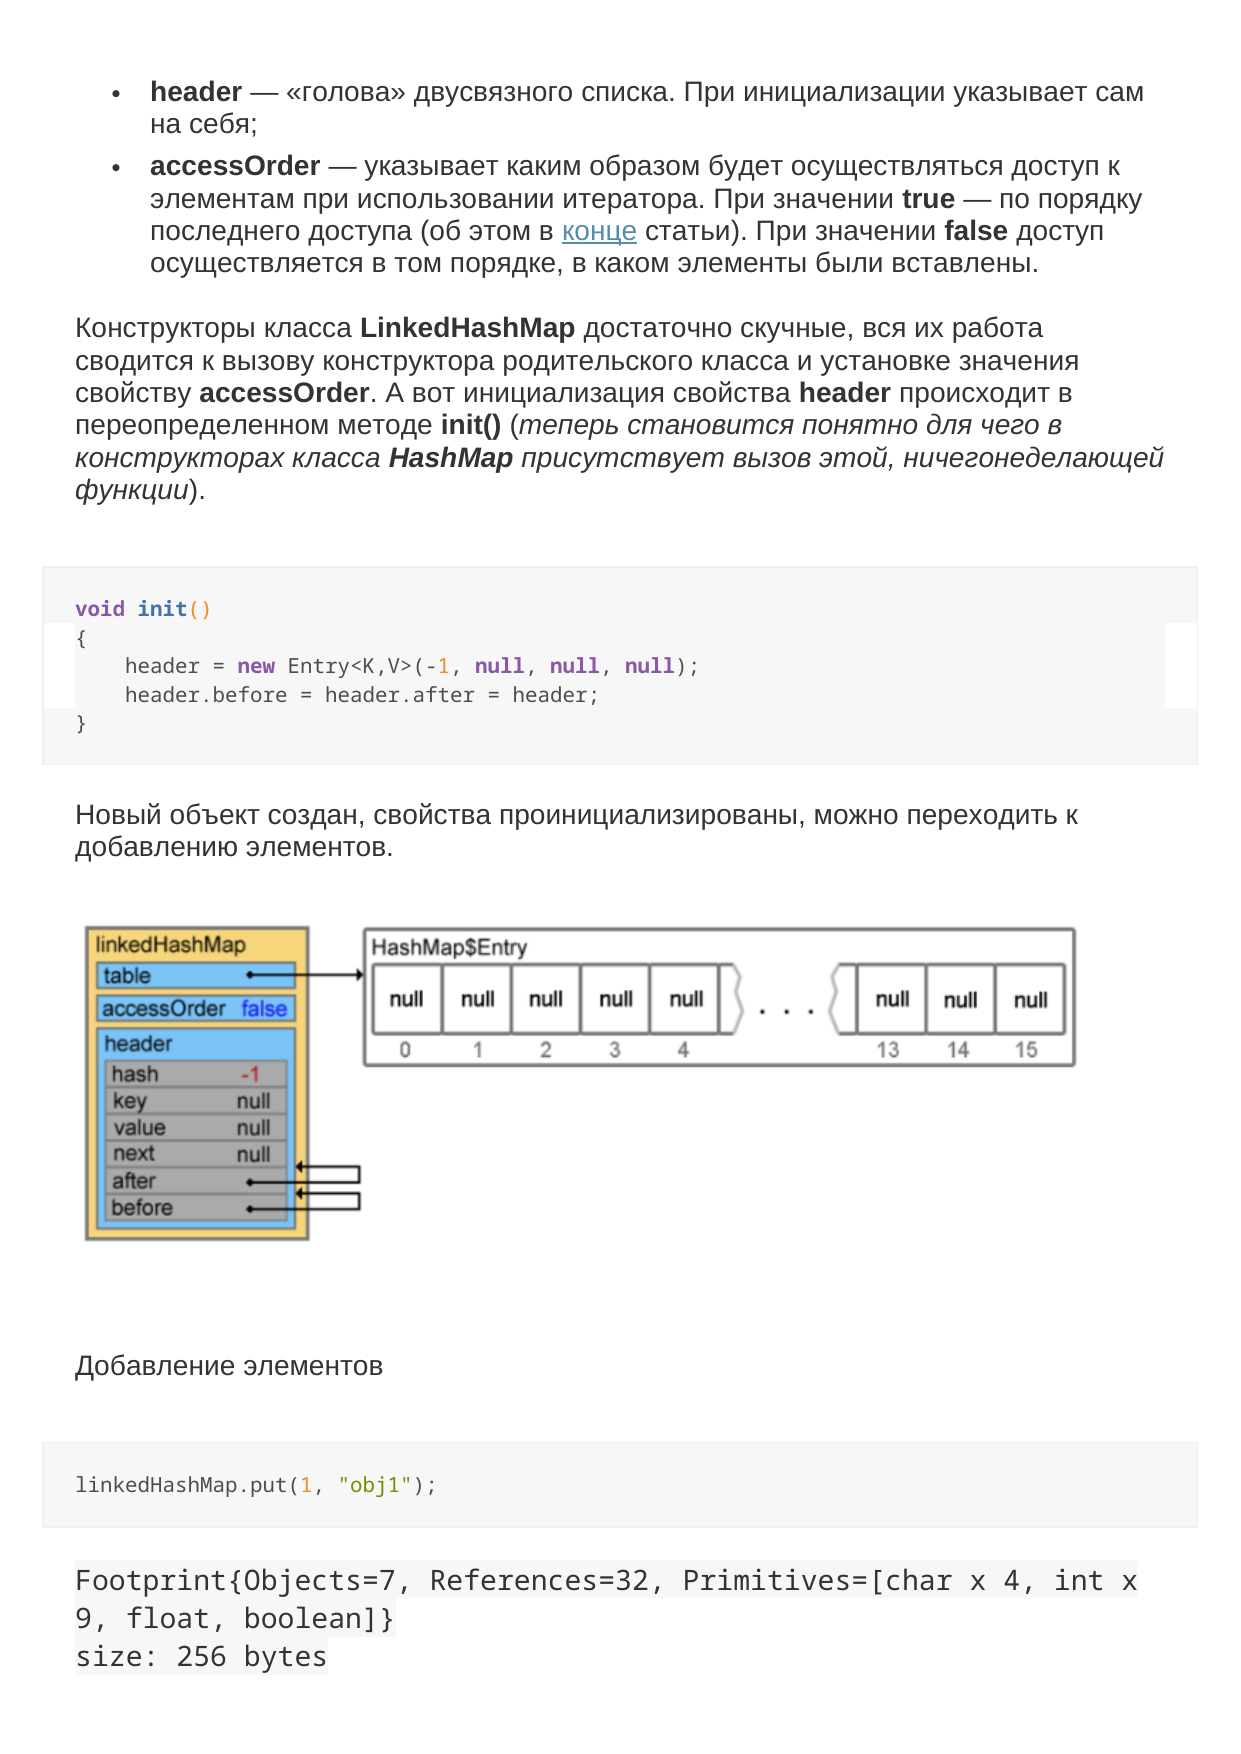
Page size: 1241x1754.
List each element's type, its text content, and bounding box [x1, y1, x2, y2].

text Конструкторы класса LinkedHashMap достаточно скучные, вся их работа сводится к вызову конструктора родительского класса и установке значения свойству accessOrder. А вот инициализация свойства header происходит в переопределенном методе init() (теперь становится понятно для чего в конструкторах класса HashMap присутствует вызов этой, ничегонеделающей функции). [75, 279, 1165, 566]
picture [75, 912, 1085, 1257]
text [75, 1528, 1165, 1675]
text { [75, 623, 1165, 651]
list accessOrder — указывает каким образом будет осуществляться доступ к элементам при использовании итератора. При значении true — по порядку последнего доступа (об этом в конце статьи). При значении false доступ осуществляется в том порядке, в каком элементы были вставлены. [112, 149, 1165, 279]
list header — «голова» двусвязного списка. При инициализации указывает сам на себя; [112, 75, 1165, 140]
text void init() [44, 568, 1197, 623]
text Добавление элементов [75, 1349, 1165, 1381]
text } [44, 680, 1197, 764]
text header = new Entry<K,V>(-1, null, null, null); [75, 651, 1165, 680]
text linkedHashMap.put(1, "obj1"); [44, 1443, 1197, 1526]
